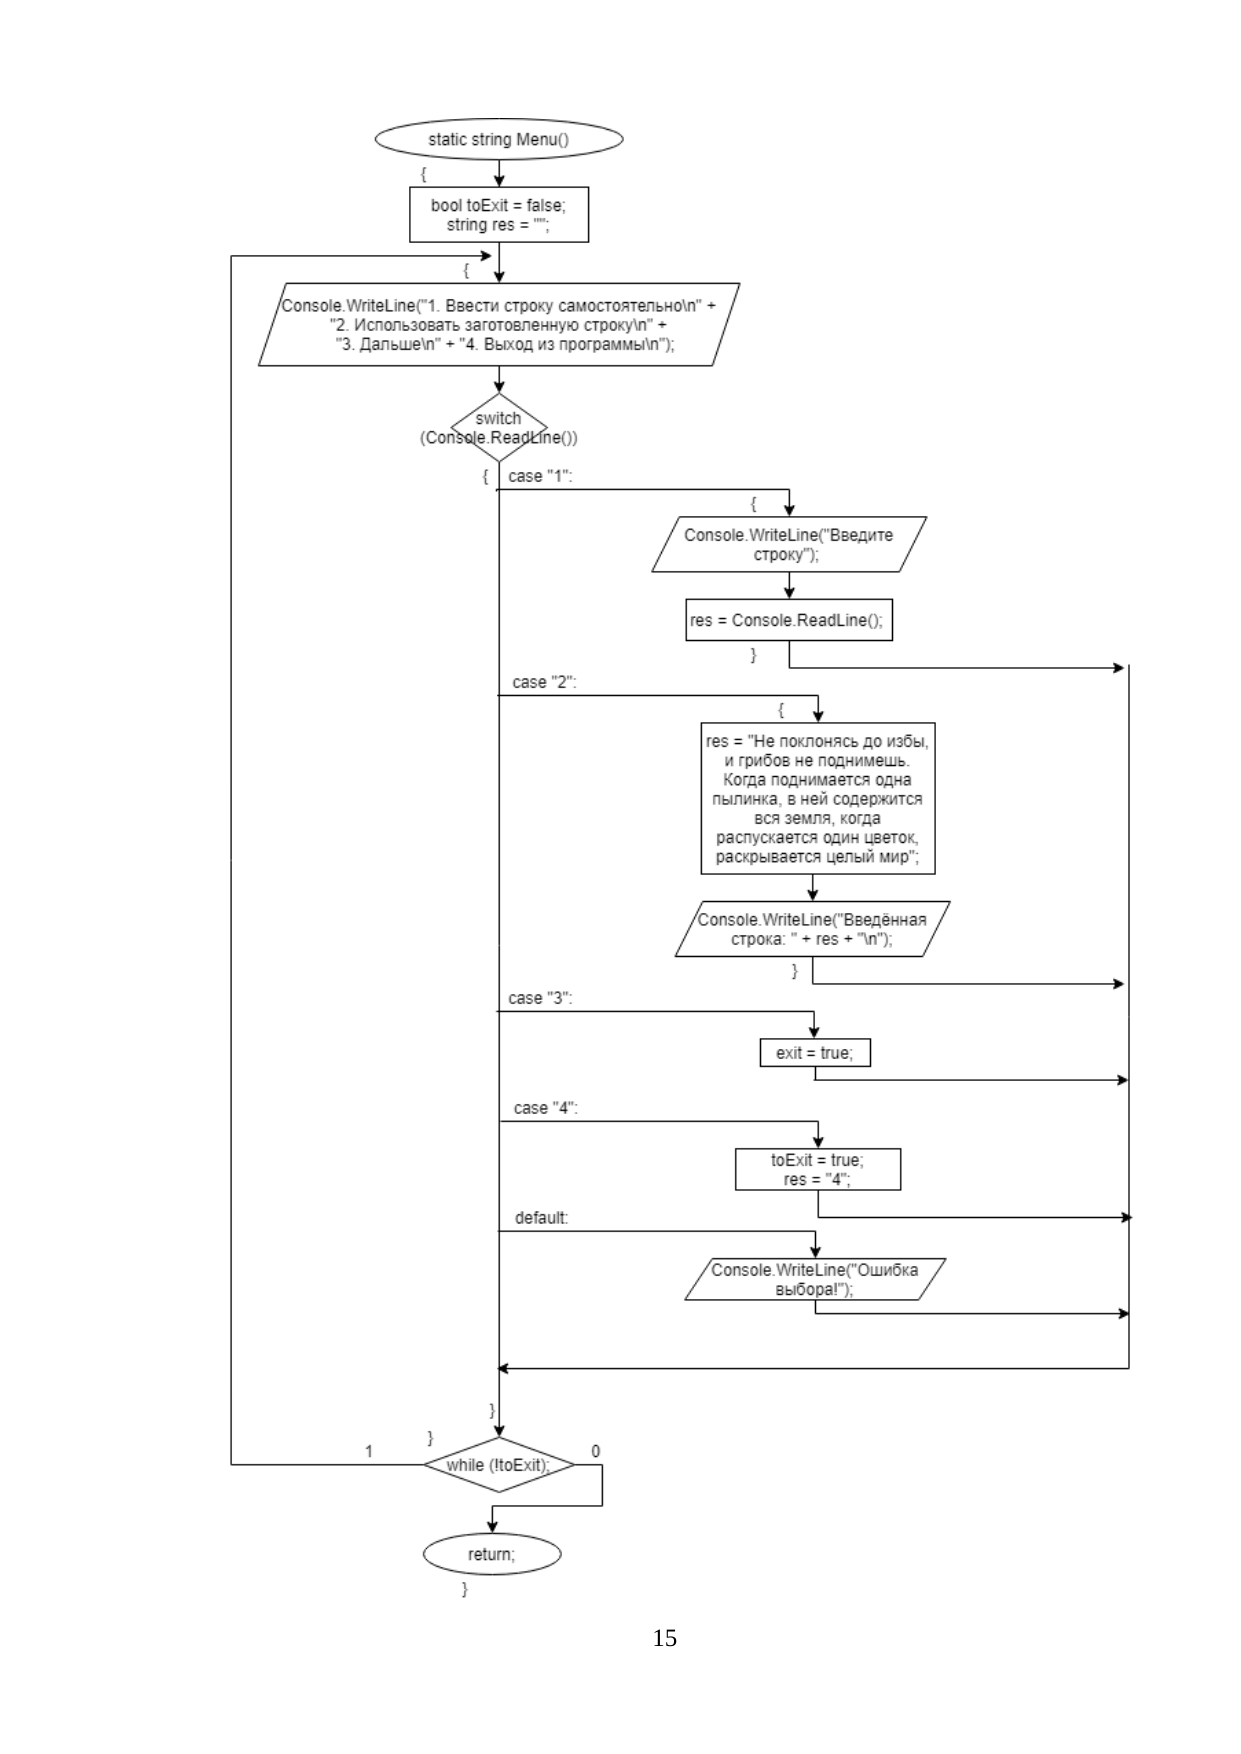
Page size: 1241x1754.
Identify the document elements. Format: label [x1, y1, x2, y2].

picture [221, 118, 1145, 1603]
